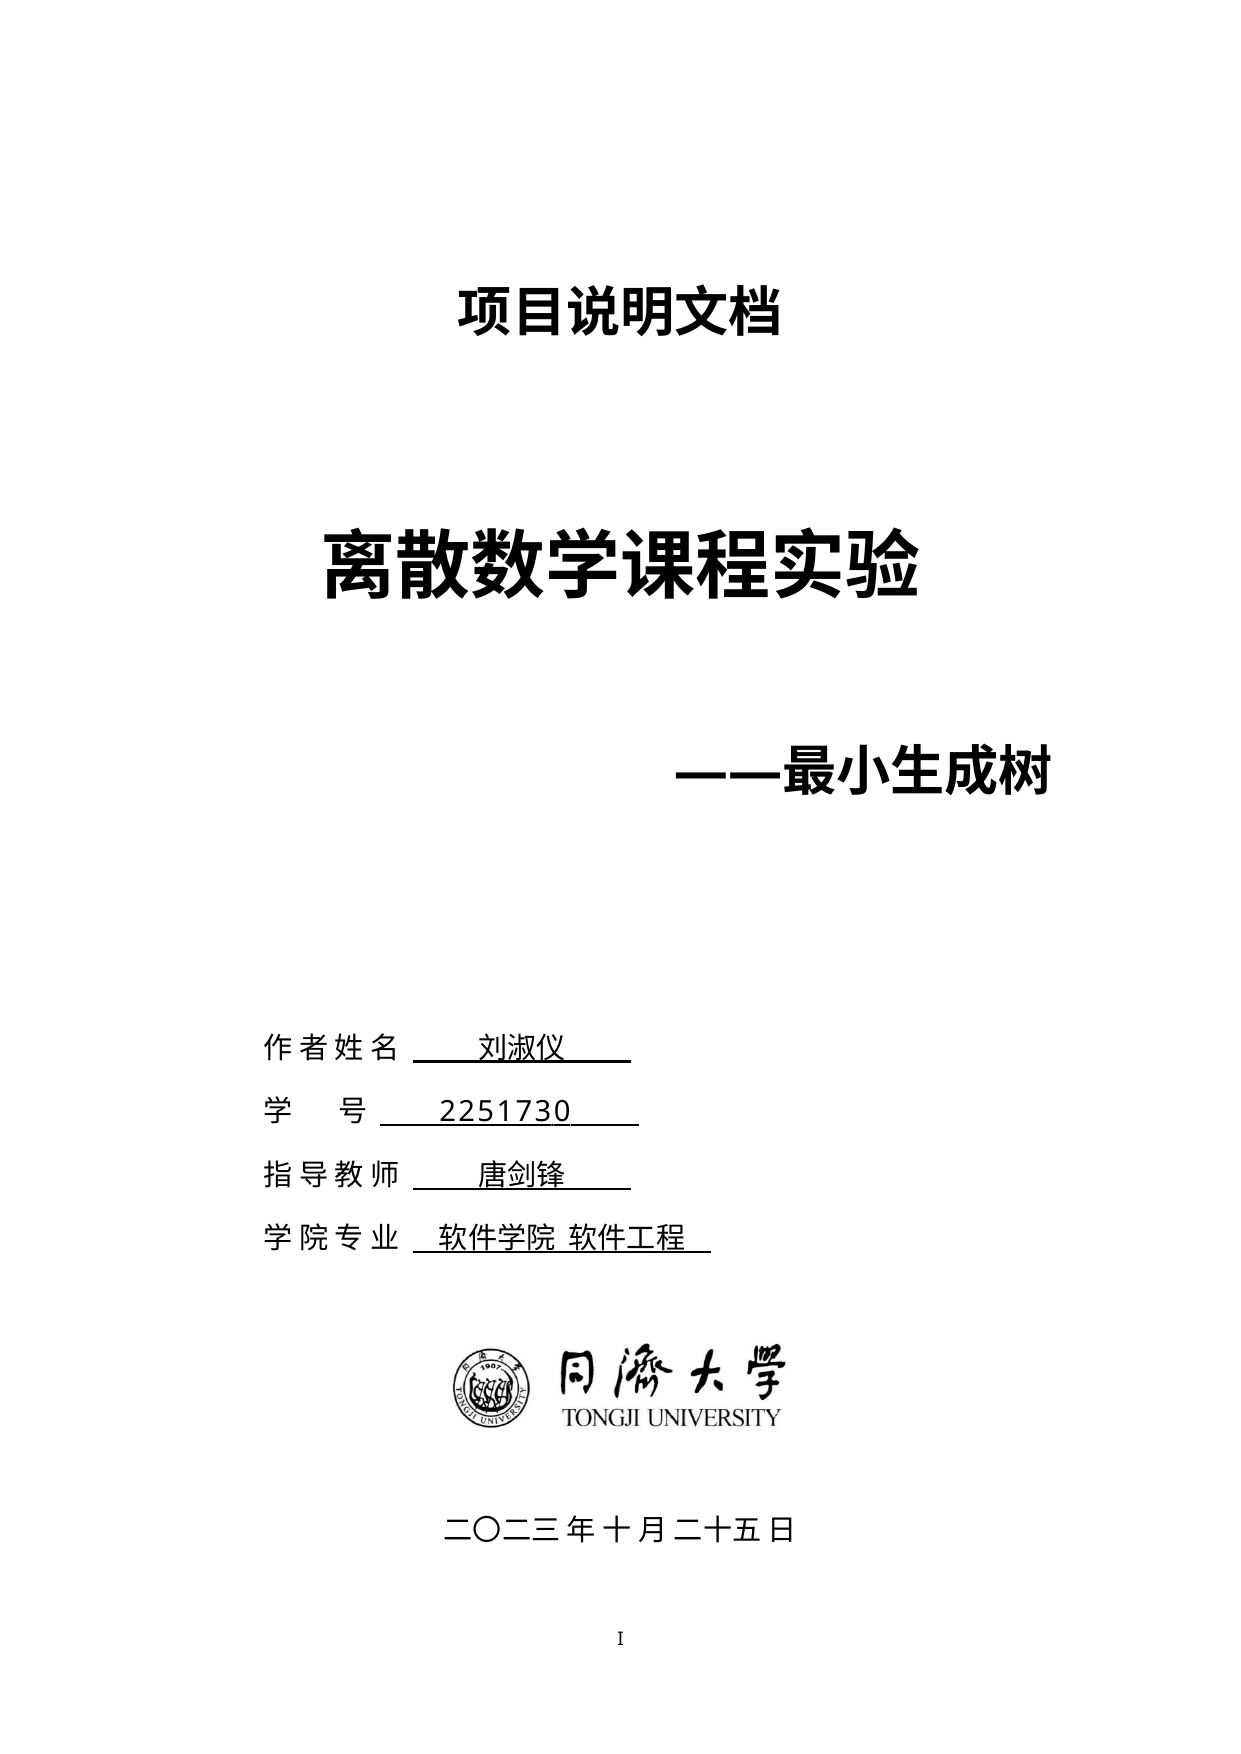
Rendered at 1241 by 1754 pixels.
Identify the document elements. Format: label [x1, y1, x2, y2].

picture [439, 1337, 801, 1432]
